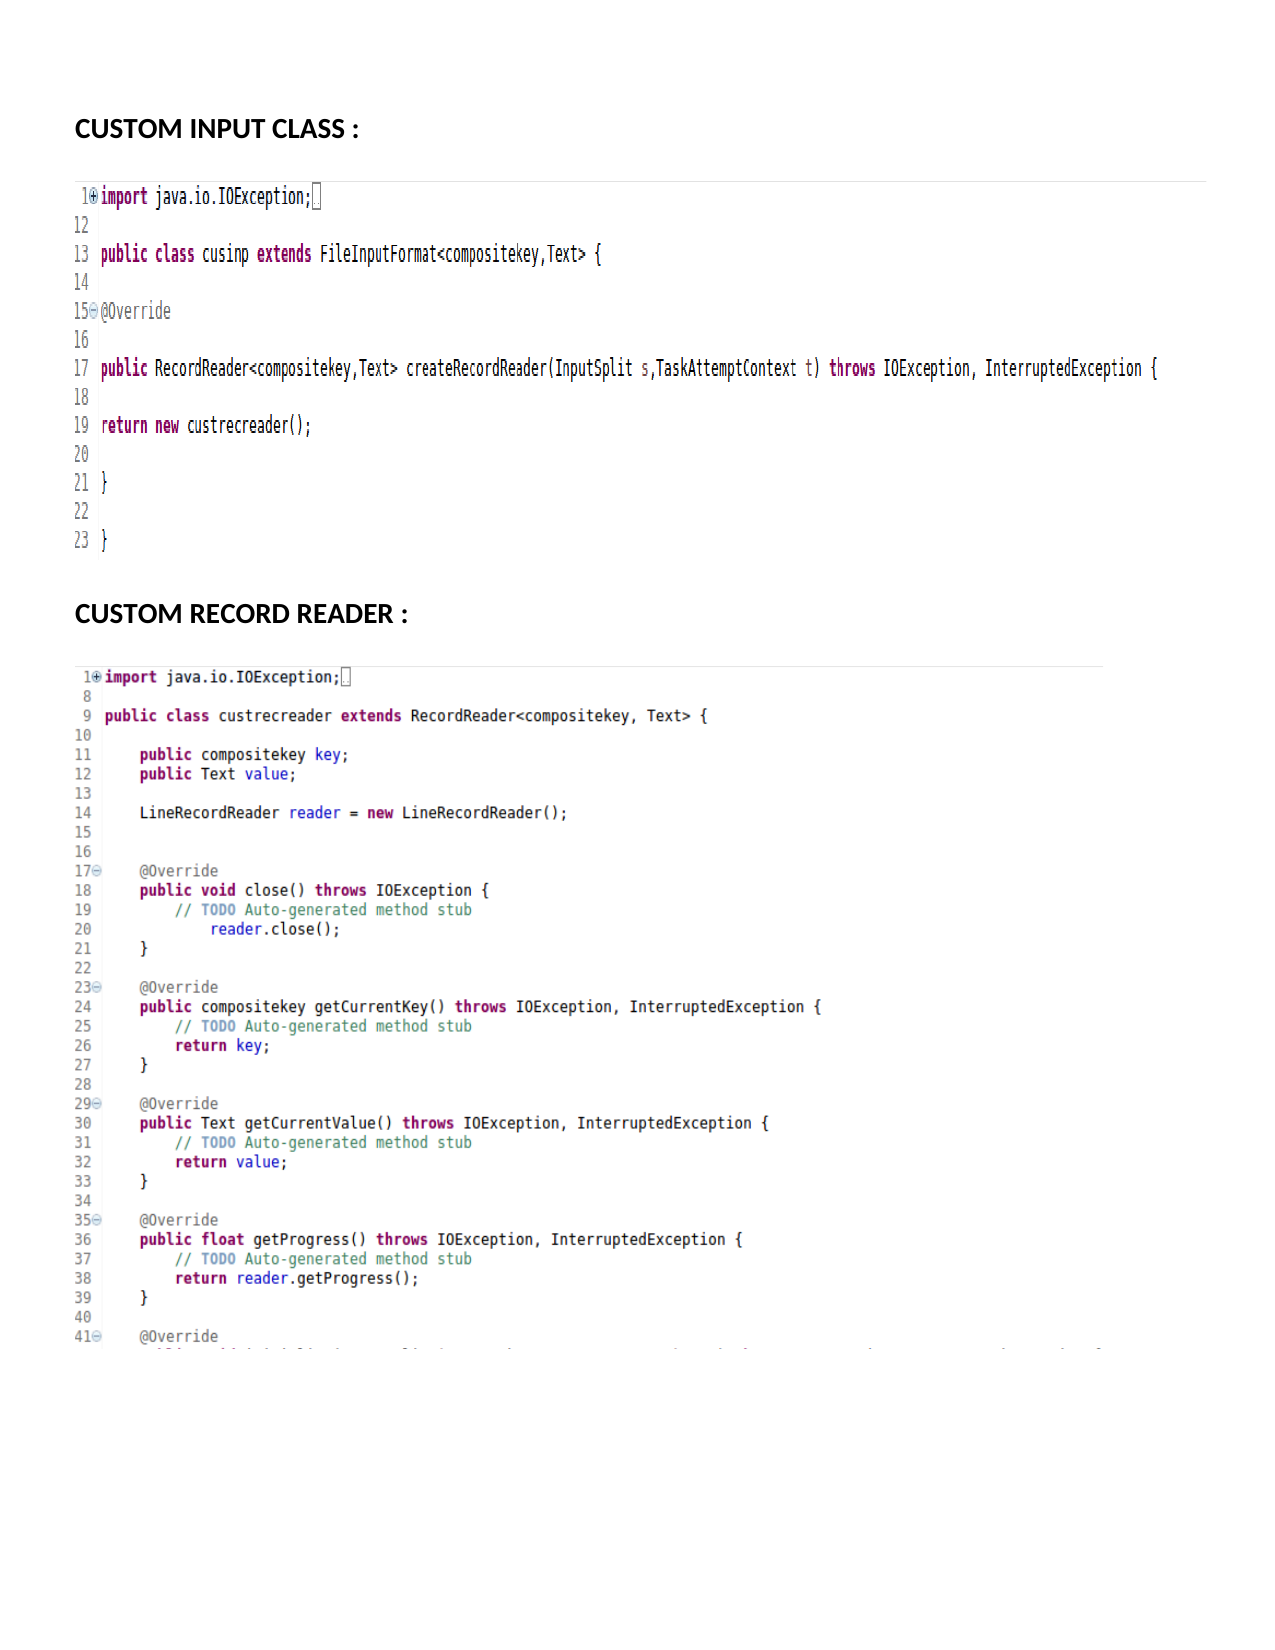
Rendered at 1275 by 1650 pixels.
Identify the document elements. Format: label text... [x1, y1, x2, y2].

text CUSTOM RECORD READER : [75, 596, 1200, 631]
text CUSTOM INPUT CLASS : [75, 111, 1200, 146]
picture [75, 181, 1207, 560]
picture [75, 666, 1104, 1349]
